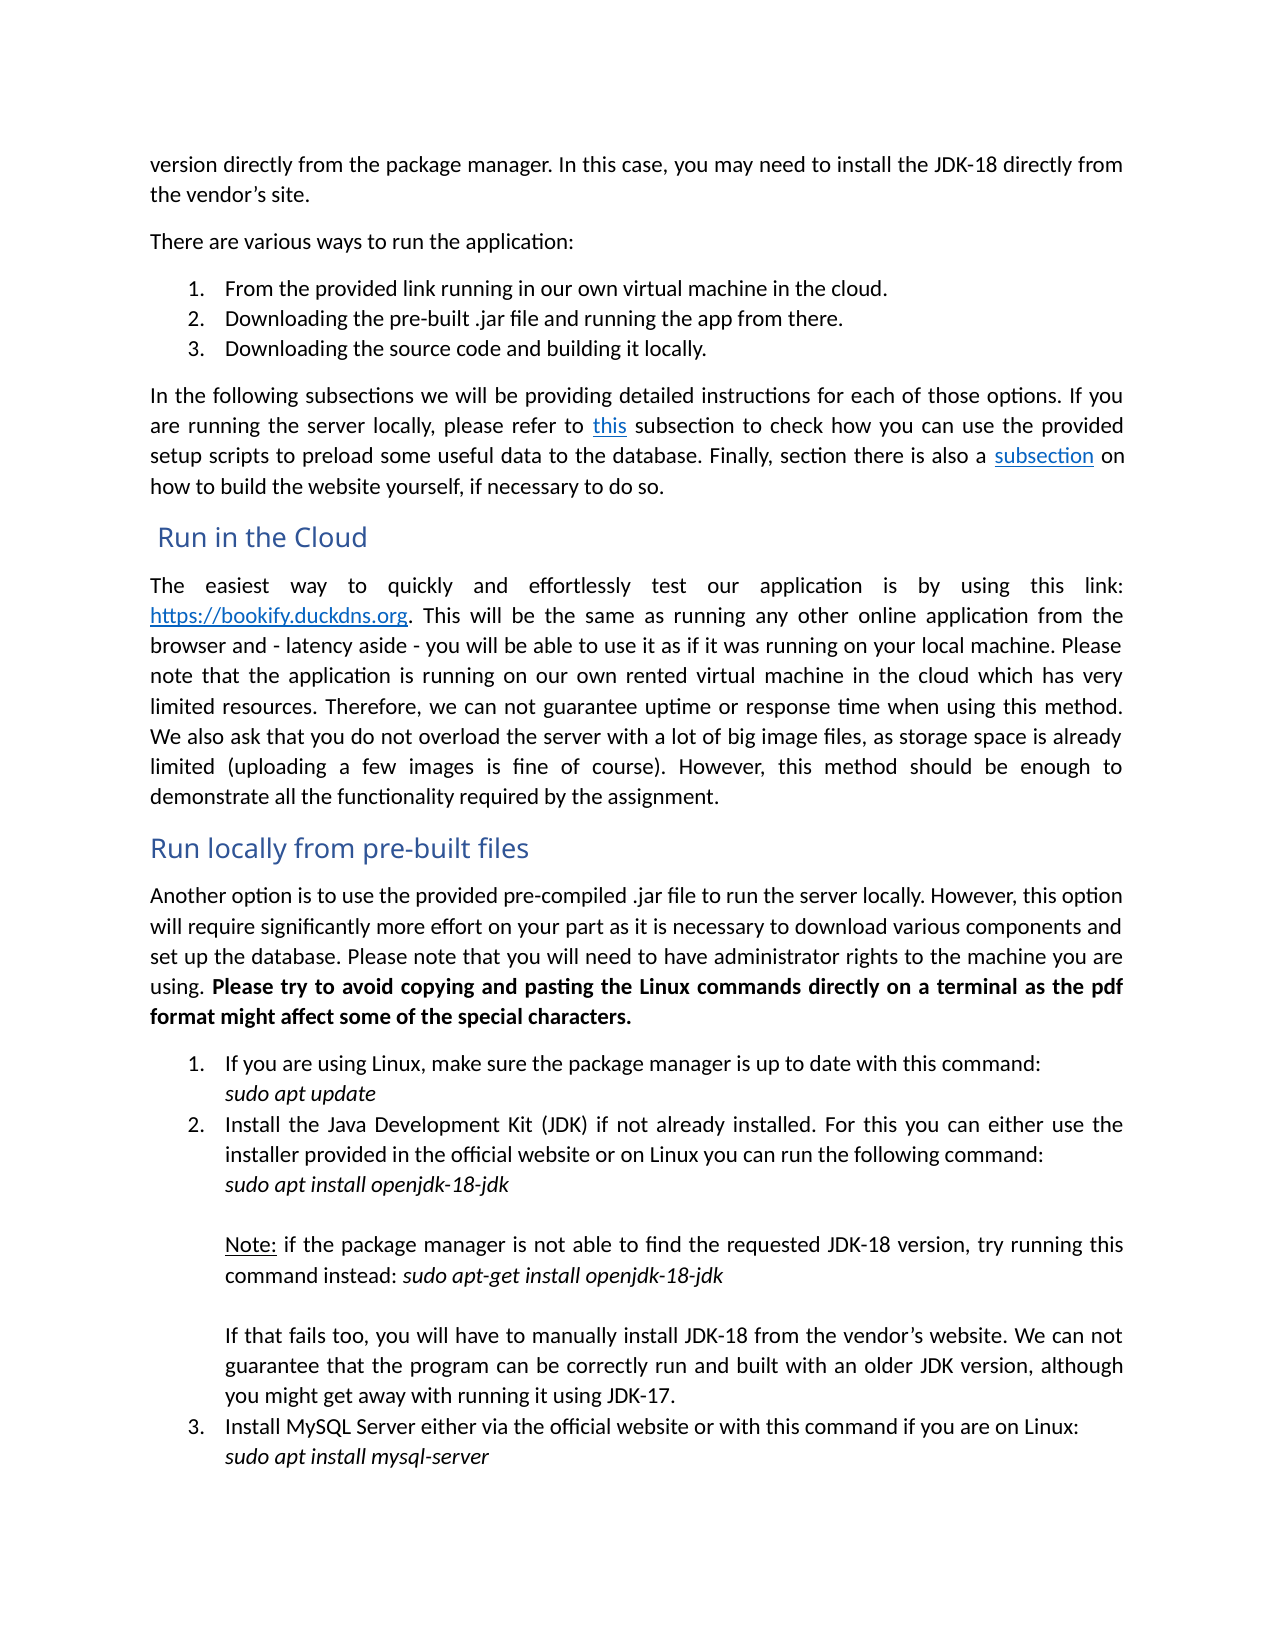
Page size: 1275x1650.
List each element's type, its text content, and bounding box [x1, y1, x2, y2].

text In the following subsections we will be providing detailed instructions for each of those options. If you are running the server locally, please refer to this subsection to check how you can use the provided setup scripts to preload some useful data to the database. Finally, section there is also a subsection on how to build the website yourself, if necessary to do so. [150, 381, 1125, 500]
text The easiest way to quickly and effortlessly test our application is by using this link: https://bookify.duckdns.org. This will be the same as running any other online application from the browser and - latency aside - you will be able to use it as if it was running on your local machine. Please note that the application is running on our own rented virtual machine in the cloud which has very limited resources. Therefore, we can not guarantee uptime or response time when using this method. We also ask that you do not overload the server with a lot of big image files, as storage space is already limited (uploading a few images is fine of course). However, this method should be enough to demonstrate all the functionality required by the assignment. [150, 571, 1125, 811]
list sudo apt install mysql-server [225, 1442, 1125, 1470]
list Downloading the pre-built .jar file and running the app from there. [187, 304, 1125, 332]
list Downloading the source code and building it locally. [187, 334, 1125, 362]
text There are various ways to run the application: [150, 227, 1125, 255]
list Install MySQL Server either via the official website or with this command if you are on Linux: [187, 1412, 1125, 1440]
list sudo apt install openjdk-18-jdk [225, 1170, 1125, 1198]
list From the provided link running in our own virtual machine in the cloud. [187, 274, 1125, 302]
list If you are using Linux, make sure the package manager is up to date with this command: [187, 1049, 1125, 1077]
subtitle Run locally from pre-built files [150, 829, 1125, 866]
list Note: if the package manager is not able to find the requested JDK-18 version, try running this command instead: sudo apt-get install openjdk-18-jdk [225, 1231, 1125, 1289]
text Another option is to use the provided pre-compiled .jar file to run the server locally. However, this option will require significantly more effort on your part as it is necessary to download various components and set up the database. Please note that you will need to have administrator rights to the machine you are using. Please try to avoid copying and pasting the Linux commands directly on a terminal as the pdf format might affect some of the special characters. [150, 882, 1125, 1031]
subtitle Run in the Cloud [150, 519, 1125, 556]
list Install the Java Development Kit (JDK) if not already installed. For this you can either use the installer provided in the official website or on Linux you can run the following command: [187, 1110, 1125, 1168]
list sudo apt update [225, 1079, 1125, 1108]
